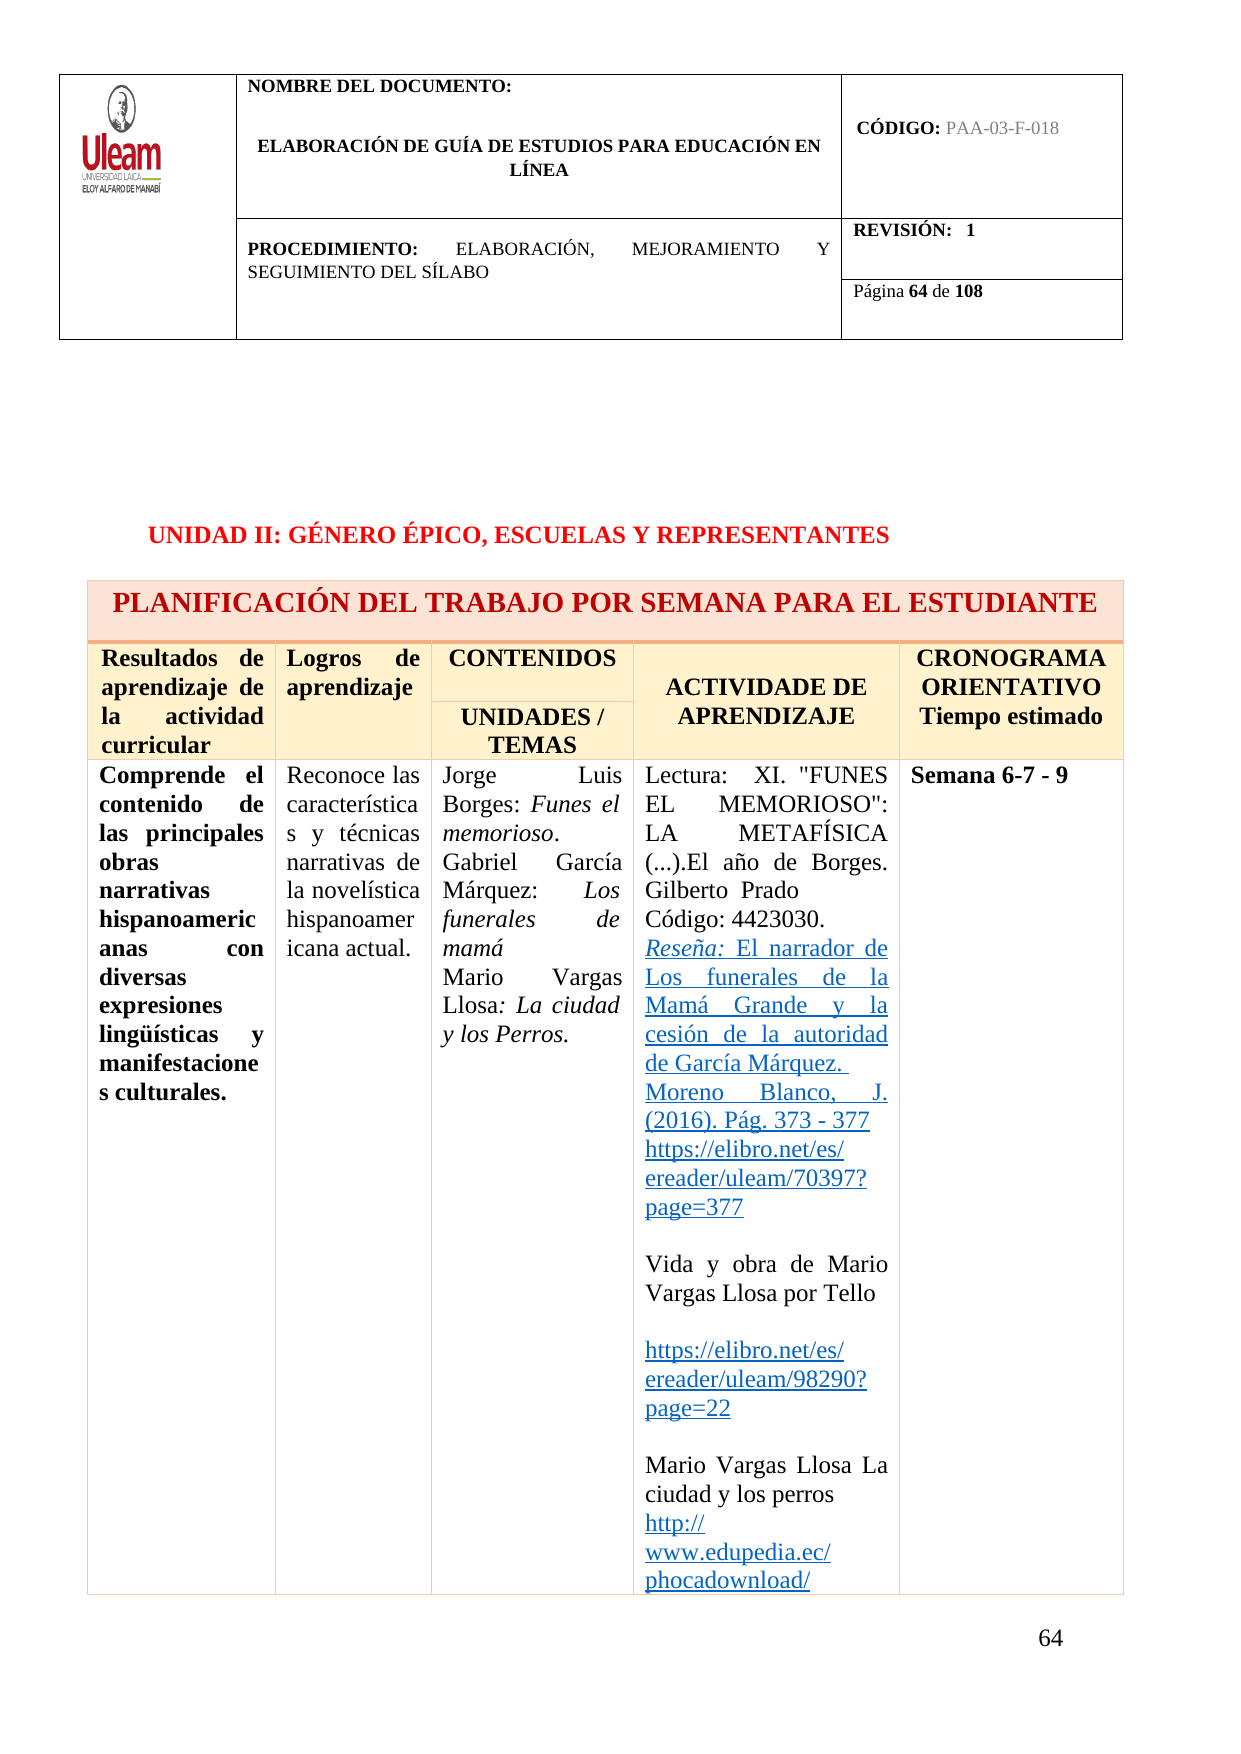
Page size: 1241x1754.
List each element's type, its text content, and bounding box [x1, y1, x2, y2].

table_header PLANIFICACIÓN DEL TRABAJO POR SEMANA PARA EL ESTUDIANTE [88, 581, 1123, 640]
subtitle UNIDAD II: GÉNERO ÉPICO, ESCUELAS Y REPRESENTANTES [148, 520, 1063, 549]
table_cell Resultados de aprendizaje de la actividad curricular [88, 644, 275, 759]
table_cell UNIDADES / TEMAS [432, 702, 633, 759]
table_cell CRONOGRAMA ORIENTATIVO Tiempo estimado [900, 644, 1123, 759]
table_cell Reconoce las características y técnicas narrativas de la novelística hispanoamericana actual. [276, 760, 431, 1594]
table_cell CONTENIDOS [432, 644, 633, 701]
table_cell Jorge Luis Borges: Funes el memorioso. Gabriel García Márquez: Los funerales de mamá Mario Vargas Llosa: La ciudad y los Perros. [432, 760, 633, 1594]
table_cell Semana 6-7 - 9 [900, 760, 1123, 1594]
table_cell ACTIVIDADE DE APRENDIZAJE [634, 644, 899, 759]
picture [76, 75, 167, 205]
table_cell Comprende el contenido de las principales obras narrativas hispanoamericanas con diversas expresiones lingüísticas y manifestaciones culturales. [88, 760, 275, 1594]
table_cell Logros de aprendizaje [276, 644, 431, 759]
